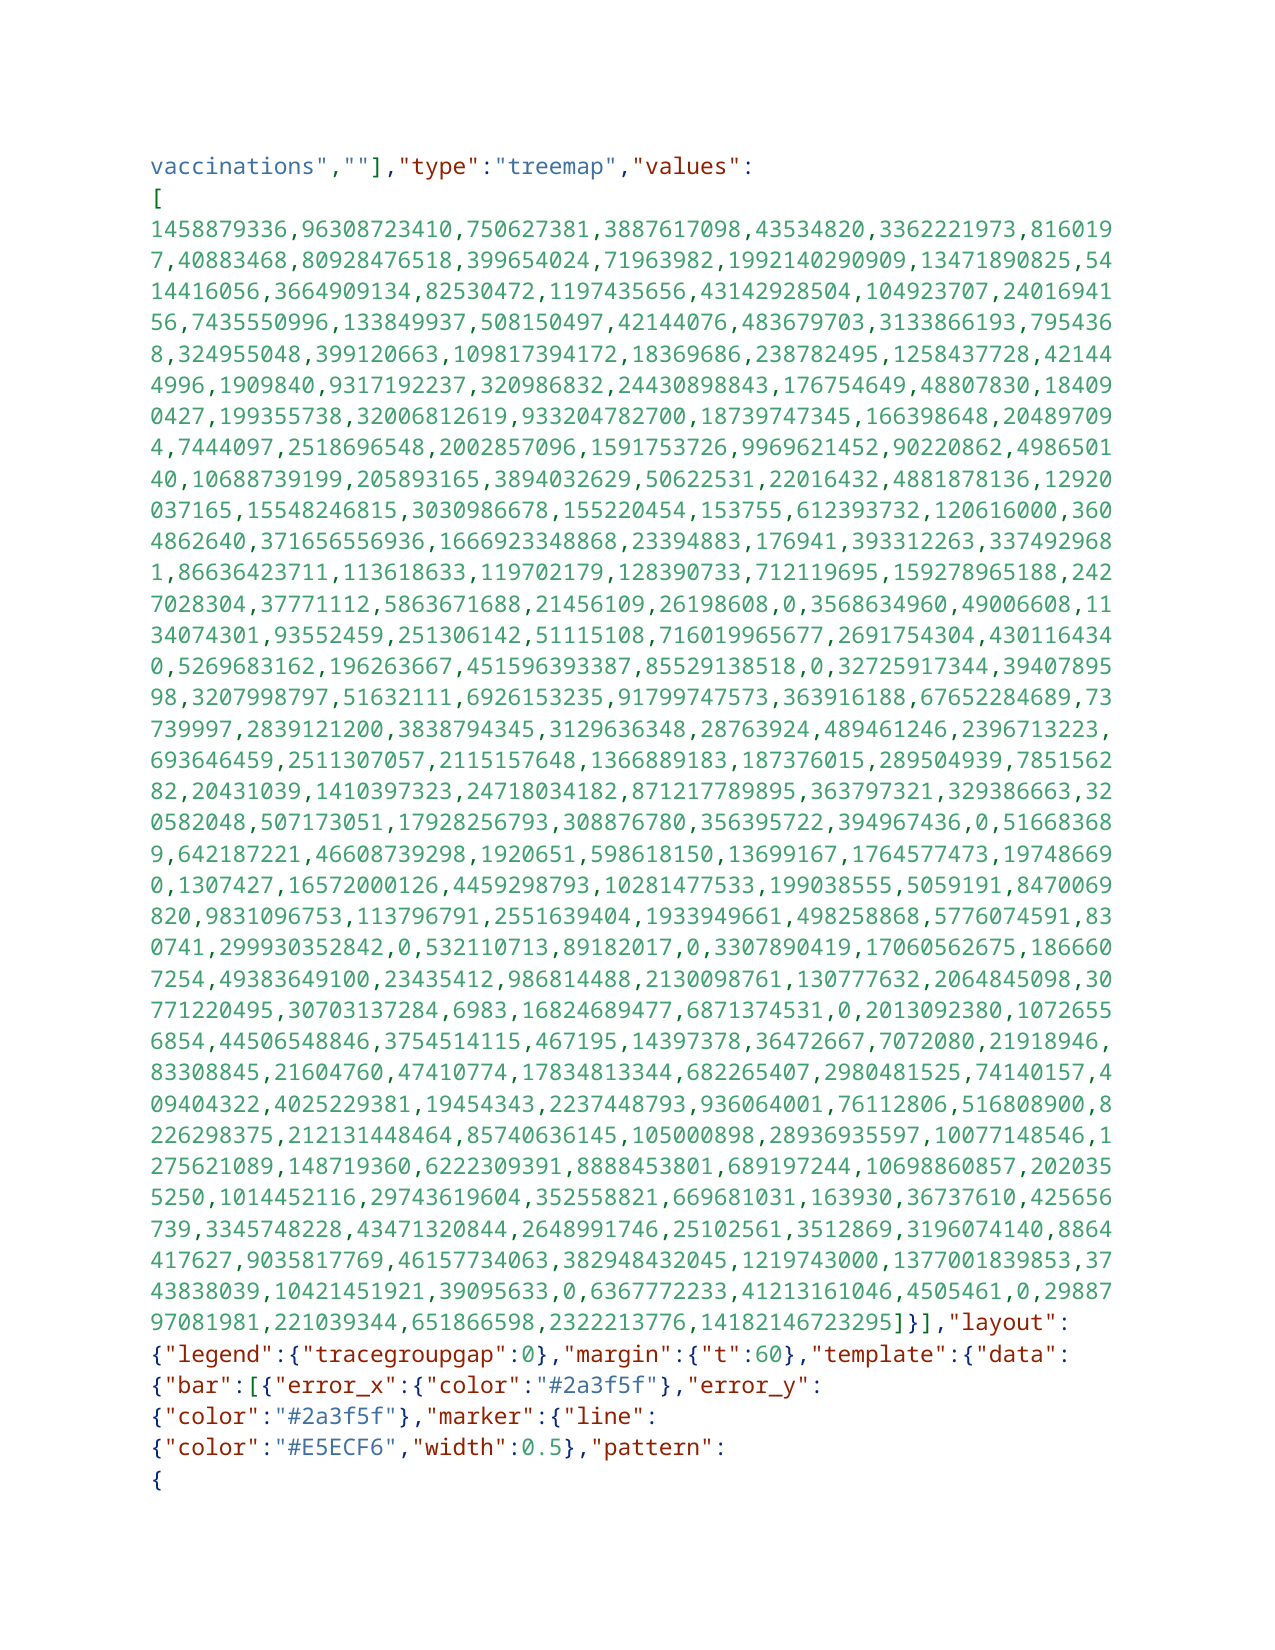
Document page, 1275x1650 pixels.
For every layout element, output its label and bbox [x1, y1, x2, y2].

text [150, 150, 1125, 1494]
